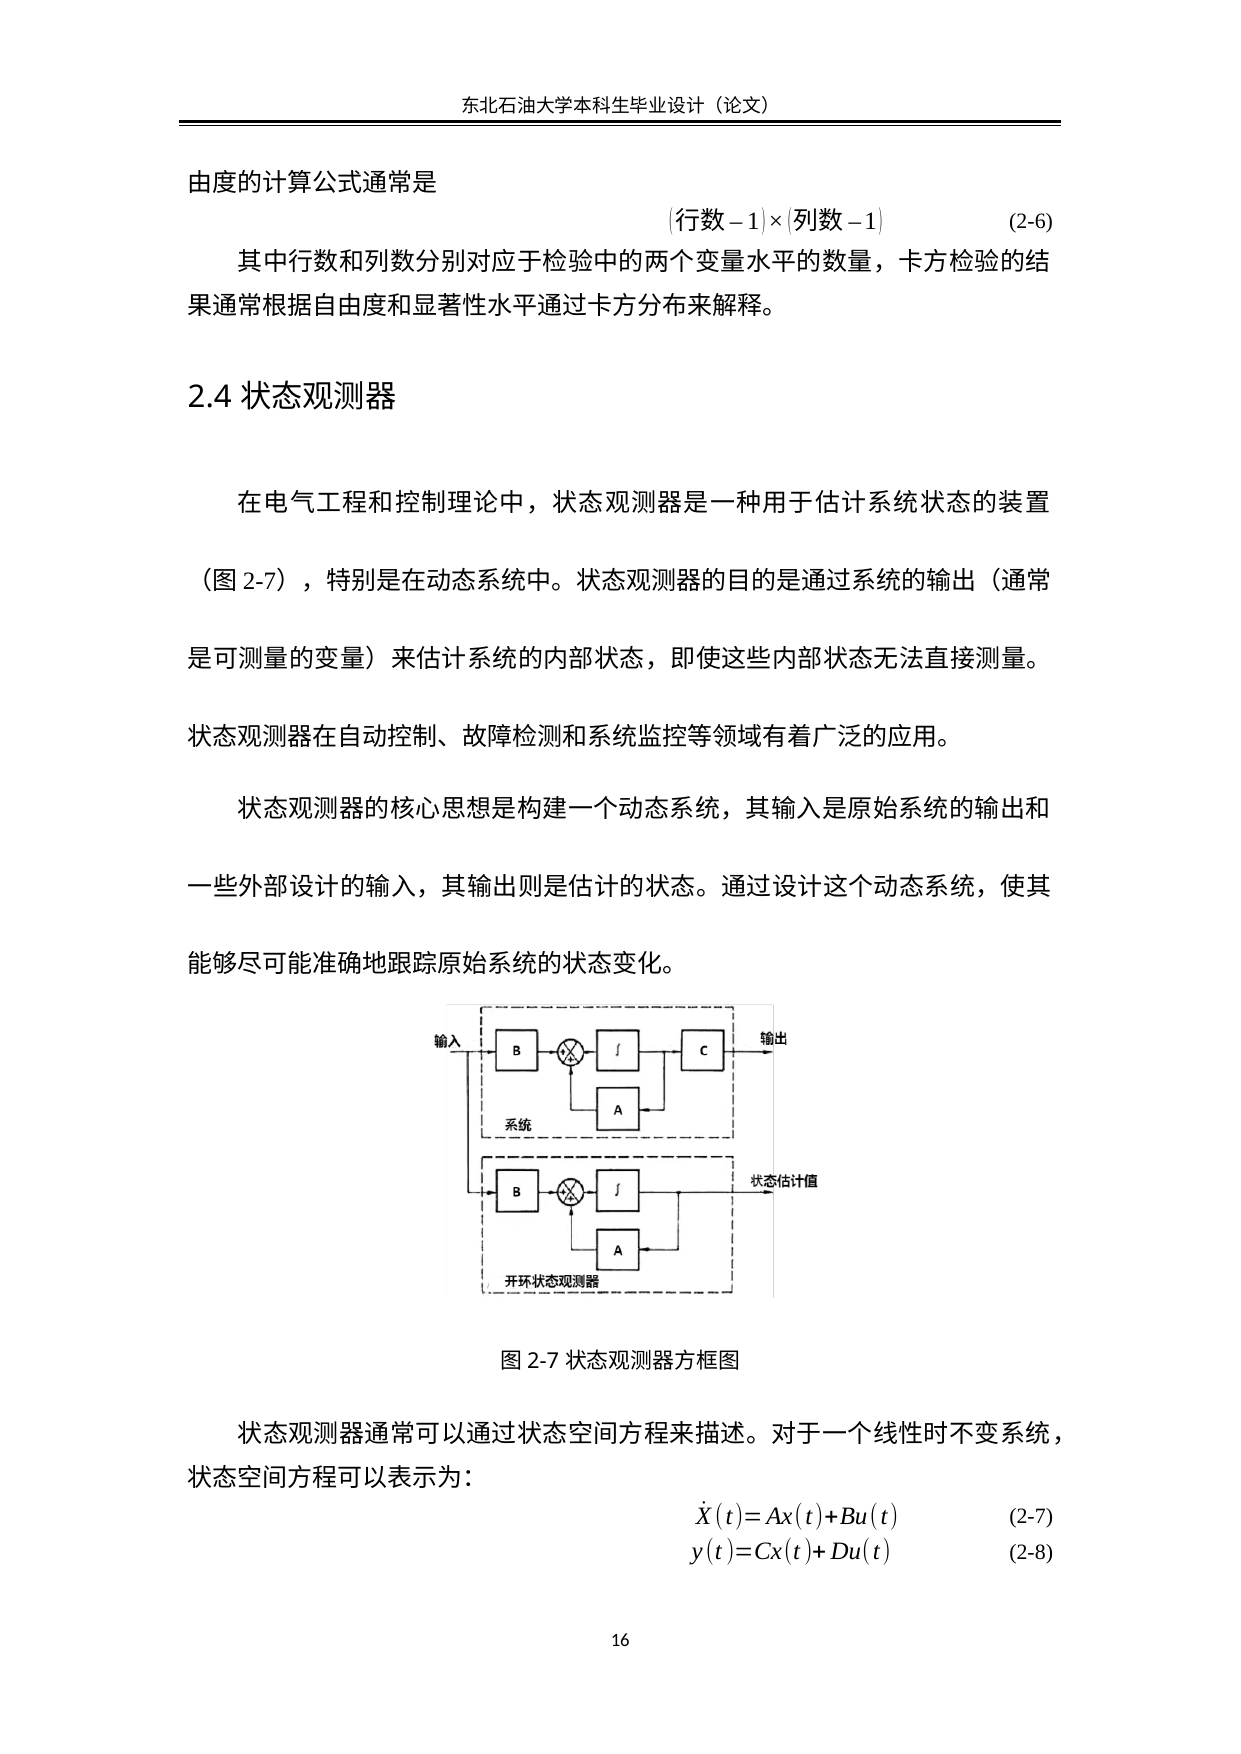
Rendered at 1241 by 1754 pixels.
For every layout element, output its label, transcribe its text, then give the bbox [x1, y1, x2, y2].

text (2-8) [187, 1537, 1053, 1567]
text (2-7) [187, 1501, 1053, 1531]
text 状态观测器的核心思想是构建一个动态系统，其输入是原始系统的输出和一些外部设计的输入，其输出则是估计的状态。通过设计这个动态系统，使其能够尽可能准确地跟踪原始系统的状态变化。 [187, 774, 1053, 994]
text 图2-7 状态观测器方框图 [187, 1343, 1053, 1375]
text 在电气工程和控制理论中，状态观测器是一种用于估计系统状态的装置（图2-7），特别是在动态系统中。状态观测器的目的是通过系统的输出（通常是可测量的变量）来估计系统的内部状态，即使这些内部状态无法直接测量。状态观测器在自动控制、故障检测和系统监控等领域有着广泛的应用。 [187, 468, 1053, 767]
text 状态观测器通常可以通过状态空间方程来描述。对于一个线性时不变系统，状态空间方程可以表示为： [187, 1414, 1053, 1493]
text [187, 162, 1053, 198]
subtitle 2.4 状态观测器 [187, 361, 1053, 426]
text 其中行数和列数分别对应于检验中的两个变量水平的数量，卡方检验的结果通常根据自由度和显著性水平通过卡方分布来解释。 [187, 242, 1053, 322]
picture [413, 1001, 827, 1301]
text (2-6) [187, 205, 1053, 236]
